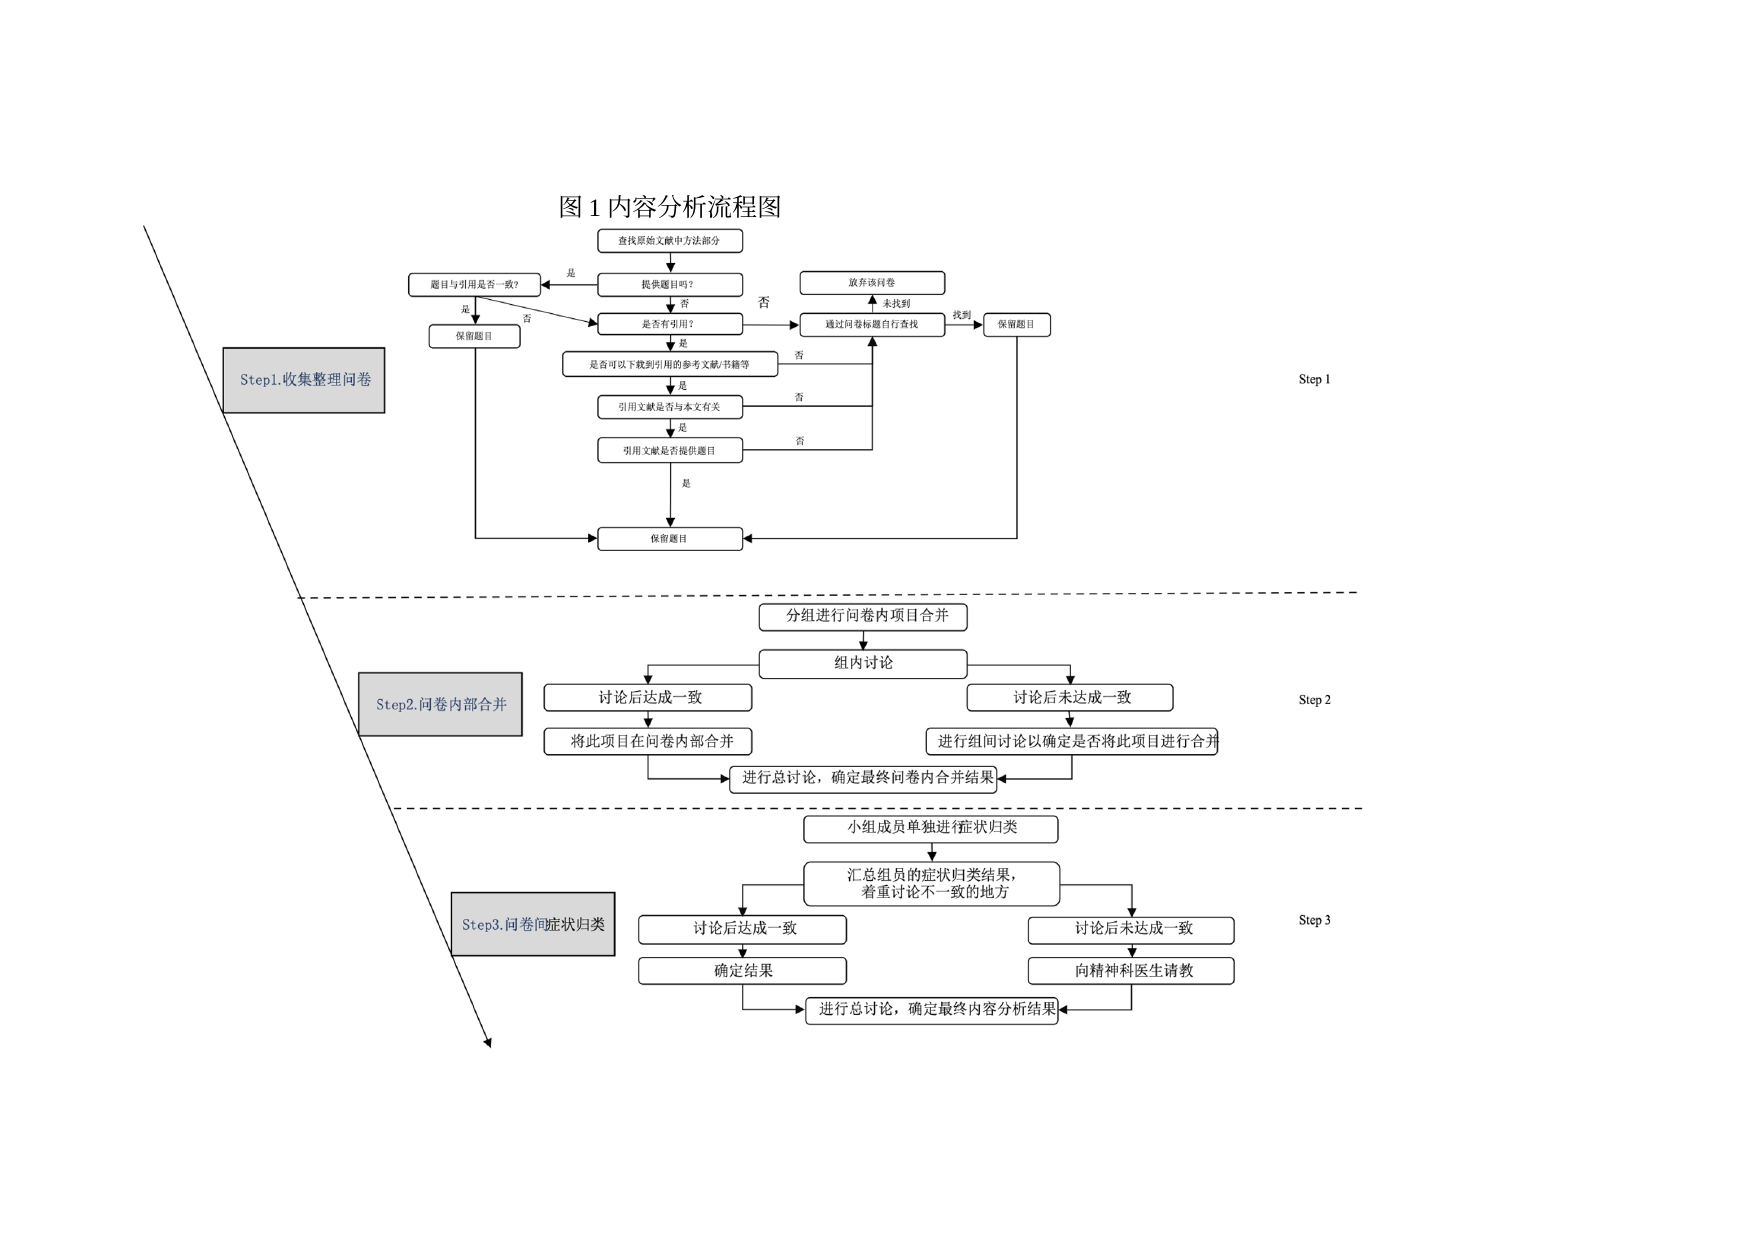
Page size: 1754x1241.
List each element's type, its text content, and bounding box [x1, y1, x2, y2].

text 图1 内容分析流程图 [150, 187, 1604, 223]
picture [120, 209, 1604, 1069]
